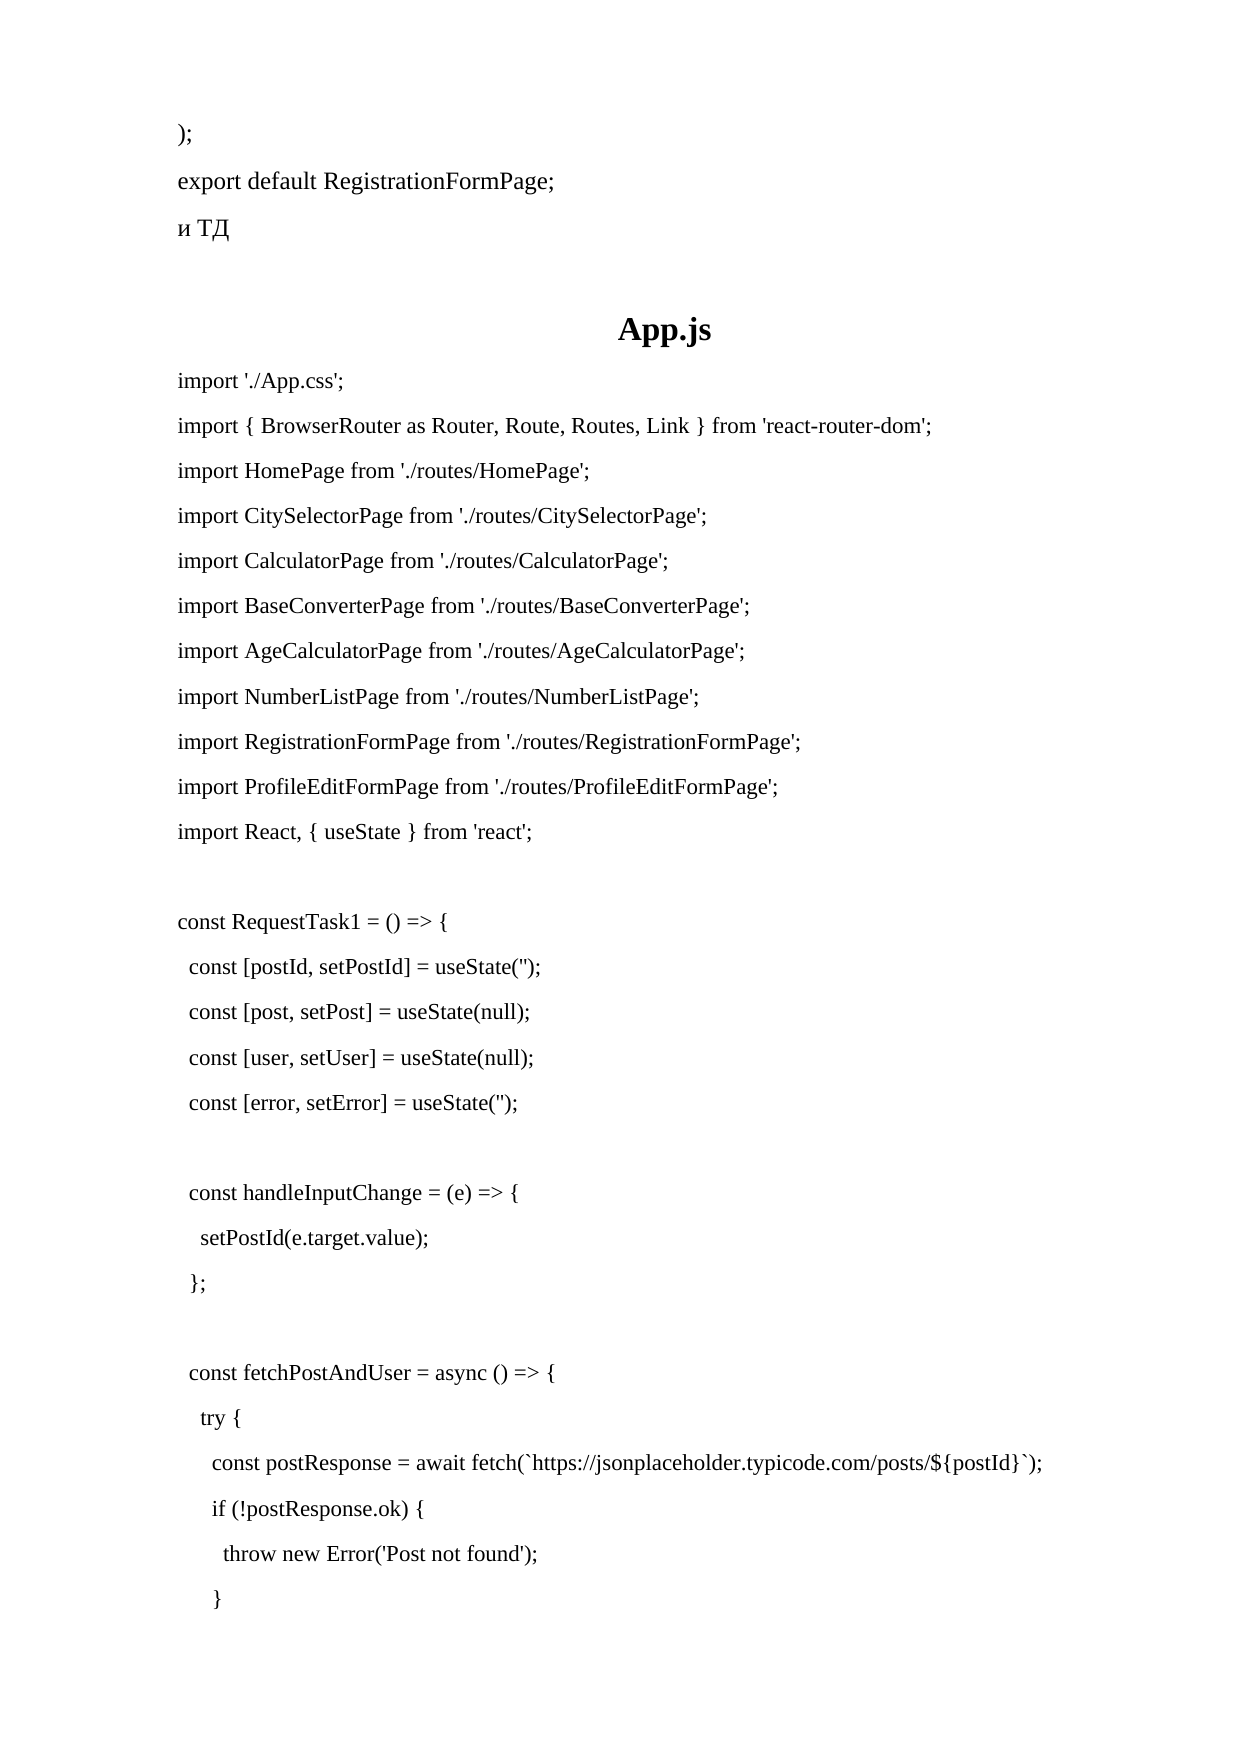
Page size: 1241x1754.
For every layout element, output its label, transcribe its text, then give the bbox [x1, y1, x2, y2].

text import BaseConverterPage from './routes/BaseConverterPage'; [177, 592, 1152, 619]
text import ProfileEditFormPage from './routes/ProfileEditFormPage'; [177, 773, 1152, 799]
text import NumberListPage from './routes/NumberListPage'; [177, 683, 1152, 709]
text const RequestTask1 = () => { [177, 908, 1152, 934]
text const [post, setPost] = useState(null); [177, 998, 1152, 1025]
text import './App.css'; [177, 367, 1152, 393]
text try { [177, 1404, 1152, 1431]
text const [user, setUser] = useState(null); [177, 1043, 1152, 1070]
text export default RegistrationFormPage; [177, 166, 1152, 194]
text import RegistrationFormPage from './routes/RegistrationFormPage'; [177, 728, 1152, 754]
text if (!postResponse.ok) { [177, 1494, 1152, 1521]
text import { BrowserRouter as Router, Route, Routes, Link } from 'react-router-dom'; [177, 412, 1152, 438]
text App.js [177, 309, 1152, 347]
text }; [177, 1269, 1152, 1295]
text const postResponse = await fetch(`https://jsonplaceholder.typicode.com/posts/${postId}`); [177, 1449, 1152, 1476]
text ); [177, 118, 1152, 147]
text import HomePage from './routes/HomePage'; [177, 457, 1152, 483]
text const [postId, setPostId] = useState(''); [177, 953, 1152, 980]
text const [error, setError] = useState(''); [177, 1089, 1152, 1115]
text const fetchPostAndUser = async () => { [177, 1359, 1152, 1386]
text import AgeCalculatorPage from './routes/AgeCalculatorPage'; [177, 638, 1152, 664]
text setPostId(e.target.value); [177, 1224, 1152, 1250]
text и ТД [177, 213, 1152, 242]
text } [177, 1585, 1152, 1611]
text throw new Error('Post not found'); [177, 1540, 1152, 1566]
text const handleInputChange = (e) => { [177, 1179, 1152, 1205]
text import CalculatorPage from './routes/CalculatorPage'; [177, 547, 1152, 574]
text import React, { useState } from 'react'; [177, 818, 1152, 844]
text import CitySelectorPage from './routes/CitySelectorPage'; [177, 502, 1152, 529]
